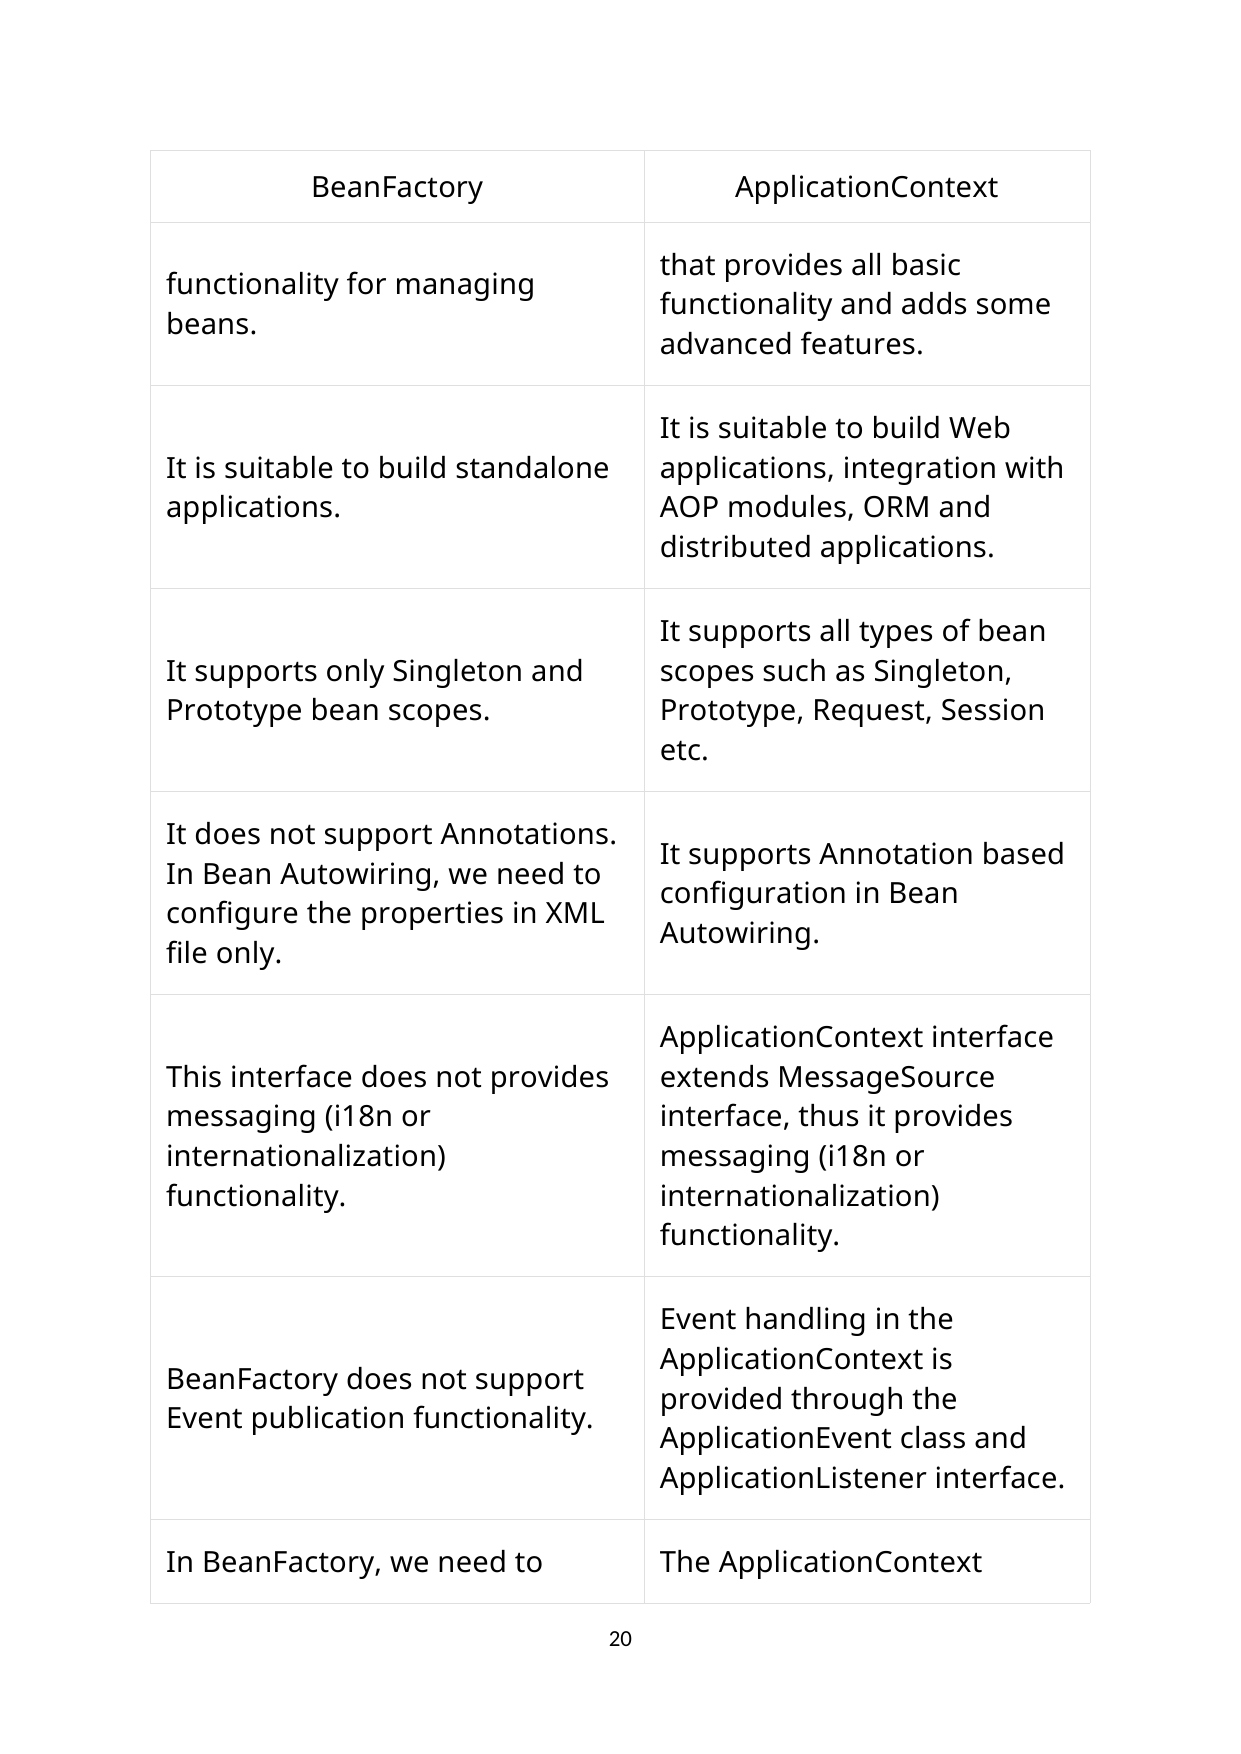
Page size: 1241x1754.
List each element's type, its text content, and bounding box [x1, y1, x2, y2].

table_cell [151, 223, 644, 385]
table_cell BeanFactory does not support Event publication functionality. [151, 1277, 644, 1519]
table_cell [645, 223, 1090, 385]
table_cell It is suitable to build standalone applications. [151, 386, 644, 588]
table_cell It is suitable to build Web applications, integration with AOP modules, ORM and distributed applications. [645, 386, 1090, 588]
table_header ApplicationContext [645, 151, 1090, 221]
table_cell It does not support Annotations. In Bean Autowiring, we need to configure the properties in XML file only. [151, 792, 644, 994]
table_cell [645, 1520, 1090, 1603]
table_cell It supports only Singleton and Prototype bean scopes. [151, 589, 644, 791]
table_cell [151, 1520, 644, 1603]
table_cell This interface does not provides messaging (i18n or internationalization) functionality. [151, 995, 644, 1276]
table_cell Event handling in the ApplicationContext is provided through the ApplicationEvent class and ApplicationListener interface. [645, 1277, 1090, 1519]
table_cell It supports all types of bean scopes such as Singleton, Prototype, Request, Session etc. [645, 589, 1090, 791]
table_header BeanFactory [151, 151, 644, 221]
table_cell ApplicationContext interface extends MessageSource interface, thus it provides messaging (i18n or internationalization) functionality. [645, 995, 1090, 1276]
table_cell It supports Annotation based configuration in Bean Autowiring. [645, 792, 1090, 994]
